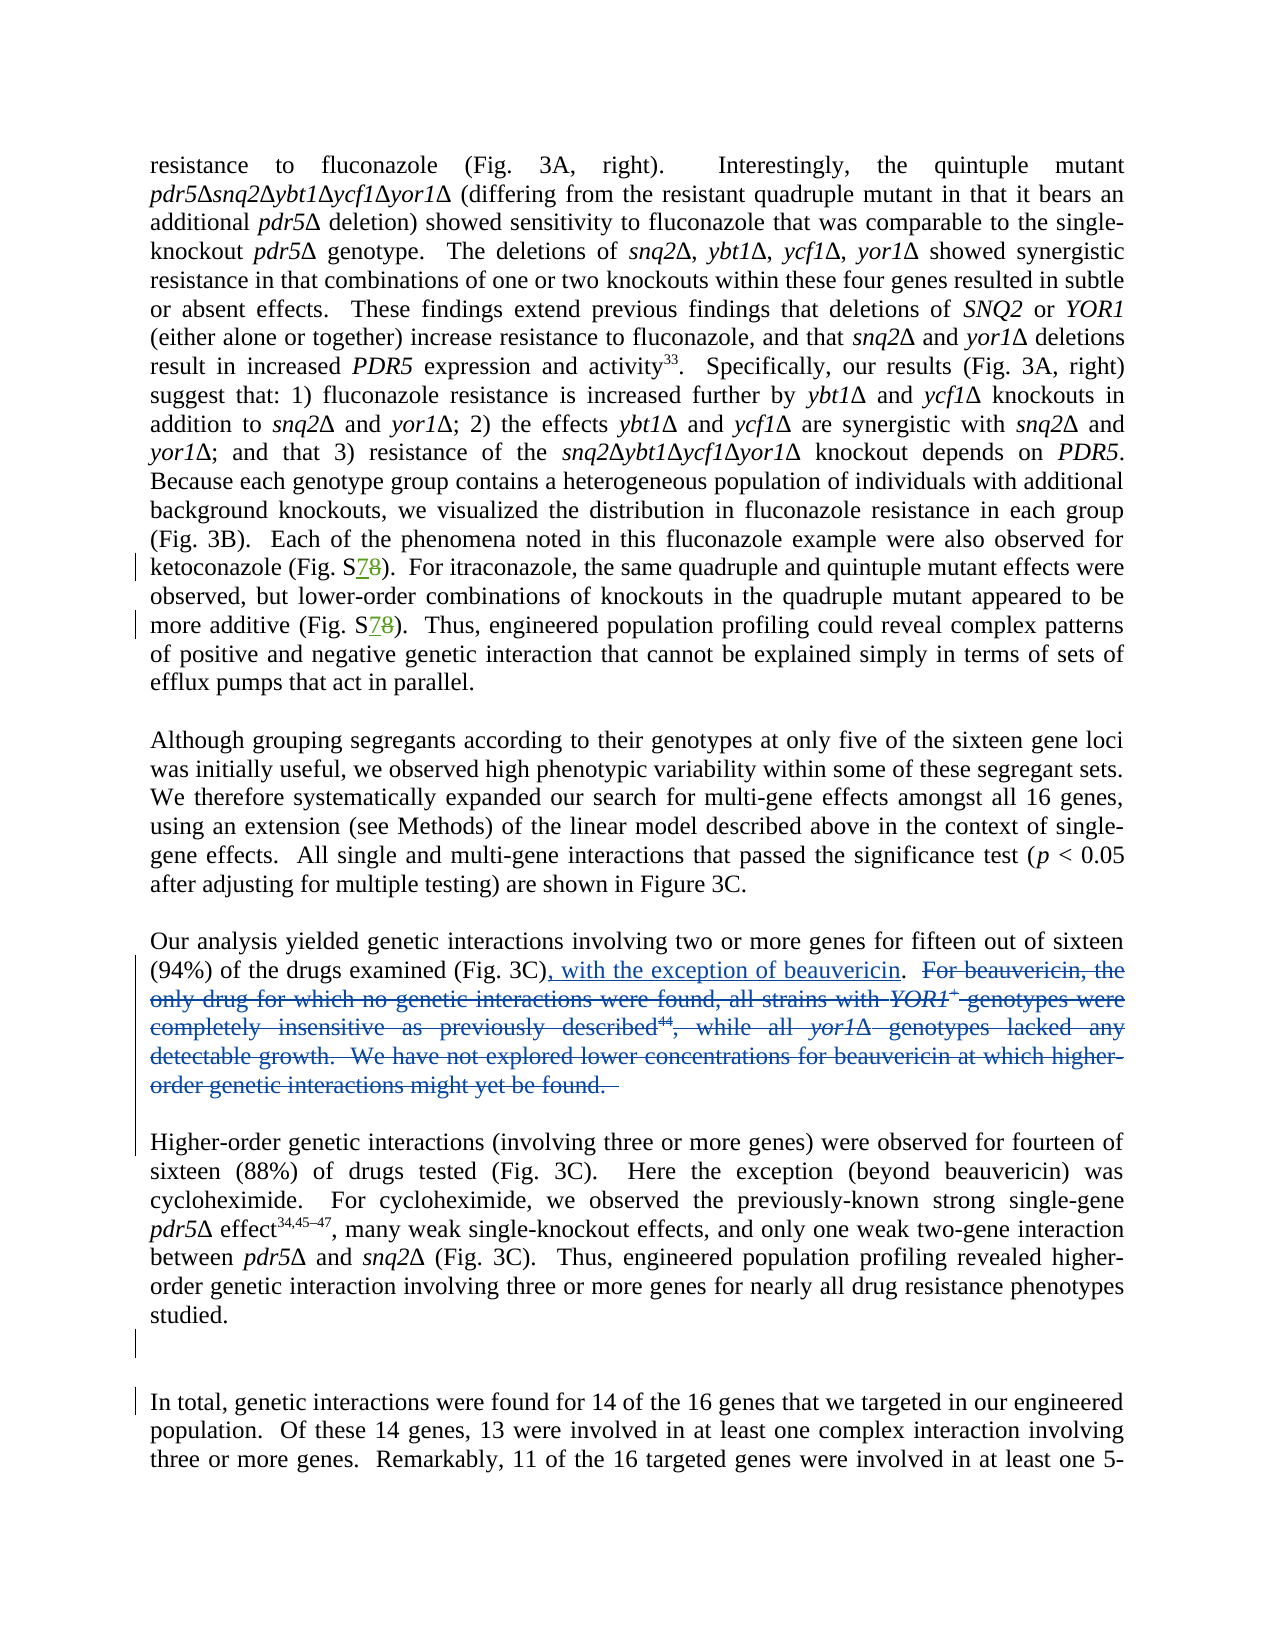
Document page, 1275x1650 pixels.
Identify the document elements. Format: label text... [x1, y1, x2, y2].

text Higher-order genetic interactions (involving three or more genes) were observed for fourteen of sixteen (88%) of drugs tested (Fig. 3C). Here the exception (beyond beauvericin) was cycloheximide. For cycloheximide, we observed the previously-known strong single-gene pdr5∆ effect34,45–47, many weak single-knockout effects, and only one weak two-gene interaction between pdr5∆ and snq2∆ (Fig. 3C). Thus, engineered population profiling revealed higher-order genetic interaction involving three or more genes for nearly all drug resistance phenotypes studied. [150, 1127, 1125, 1329]
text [150, 1387, 1125, 1473]
text Although grouping segregants according to their genotypes at only five of the sixteen gene loci was initially useful, we observed high phenotypic variability within some of these segregant sets. We therefore systematically expanded our search for multi-gene effects amongst all 16 genes, using an extension (see Methods) of the linear model described above in the context of single-gene effects. All single and multi-gene interactions that passed the significance test (p < 0.05 after adjusting for multiple testing) are shown in Figure 3C. [150, 725, 1125, 897]
text Our analysis yielded genetic interactions involving two or more genes for fifteen out of sixteen (94%) of the drugs examined (Fig. 3C). [150, 926, 1125, 1099]
